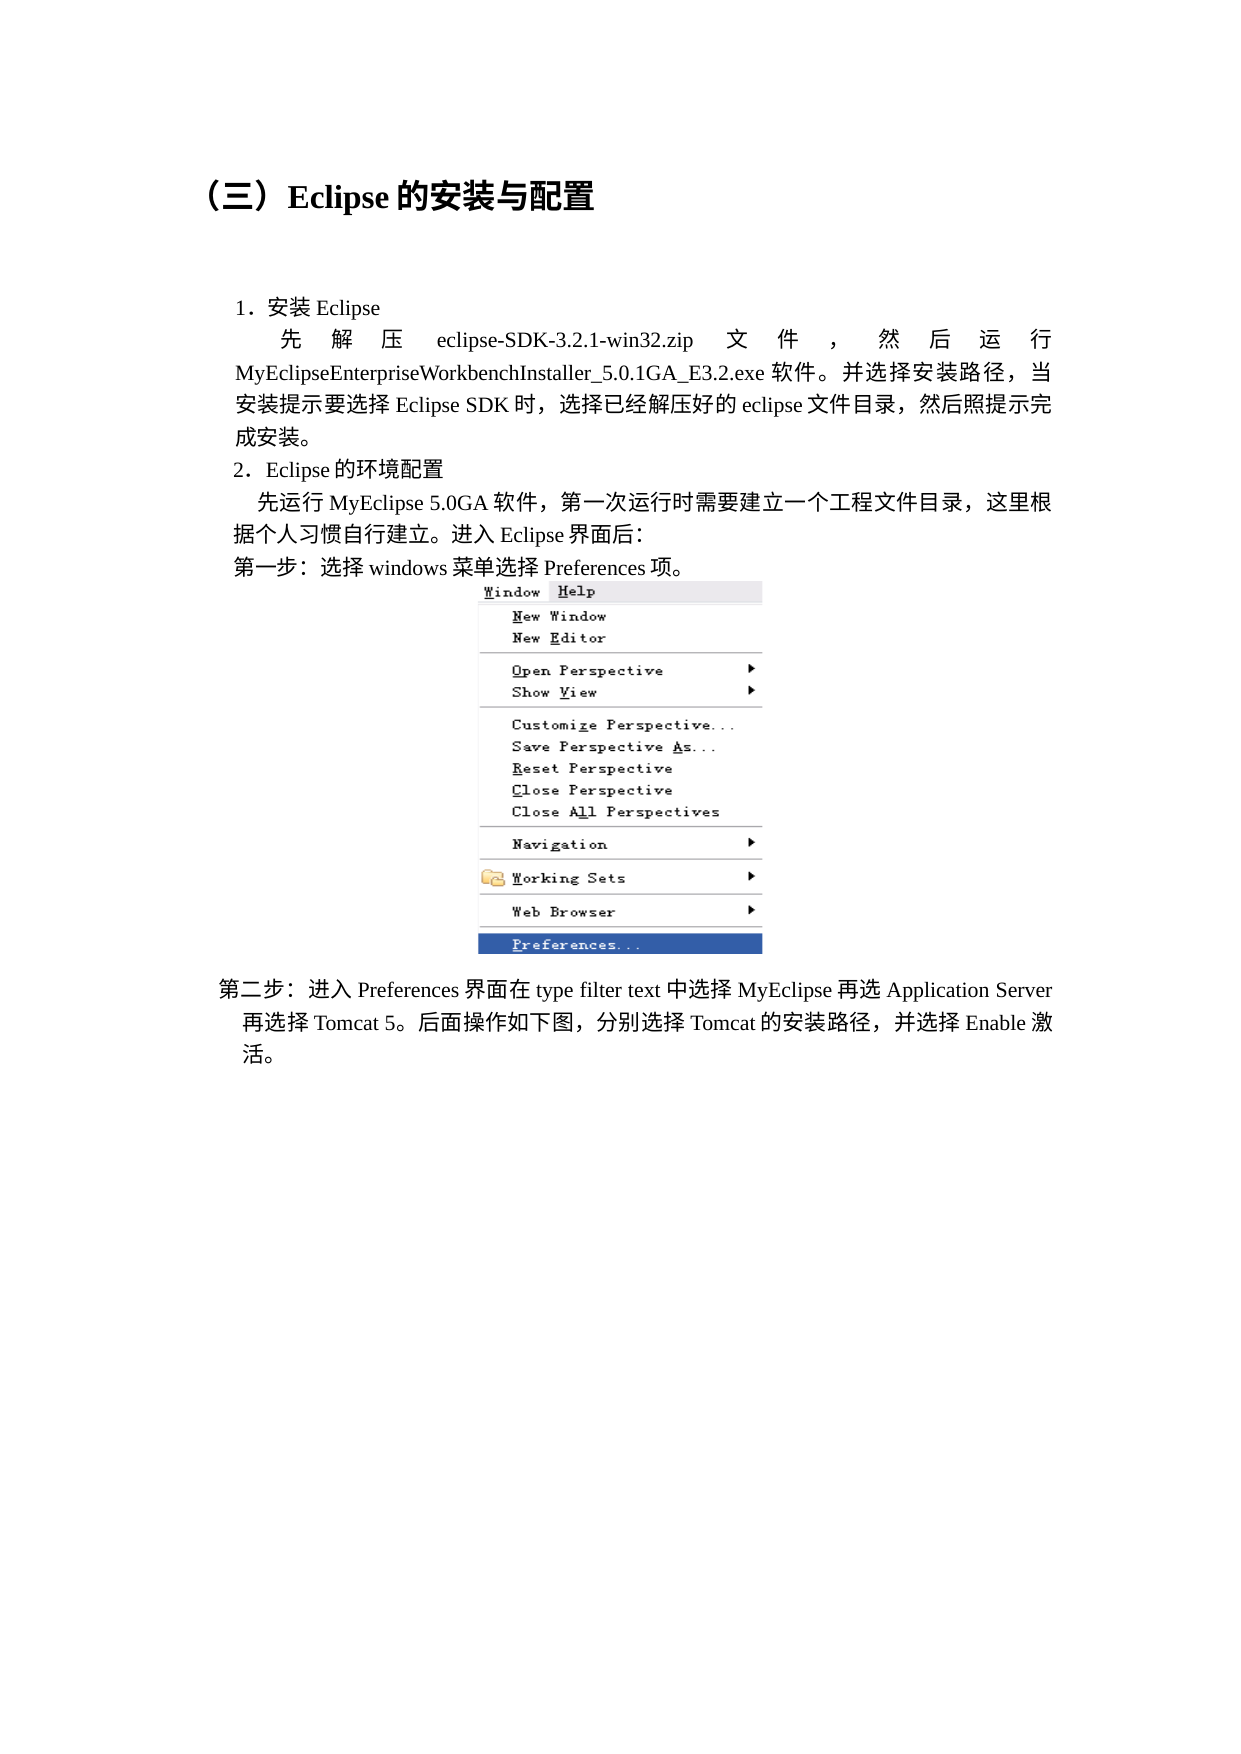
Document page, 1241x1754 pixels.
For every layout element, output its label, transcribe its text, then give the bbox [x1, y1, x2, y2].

text 1．安装Eclipse [235, 289, 1053, 322]
text 先解压eclipse-SDK--win32.zip文件，然后运行MyEclipseEnterpriseWorkbenchInstaller_5.0.1GA_E3.2.exe软件。并选择安装路径，当安装提示要选择Eclipse SDK时，选择已经解压好的eclipse文件目录，然后照提示完成安装。 [235, 322, 1053, 452]
text 第一步：选择windows菜单选择Preferences项。 [187, 549, 1053, 582]
text 2．Eclipse的环境配置 [187, 452, 1053, 484]
picture [477, 581, 763, 954]
text 第二步：进入Preferences界面在type filter text中选择MyEclipse再选Application Server再选择Tomcat 5。后面操作如下图，分别选择Tomcat的安装路径，并选择Enable激活。 [187, 972, 1053, 1069]
text 先运行MyEclipse 5.0GA软件，第一次运行时需要建立一个工程文件目录，这里根据个人习惯自行建立。进入Eclipse界面后： [233, 484, 1053, 549]
subtitle （三）Eclipse的安装与配置 [187, 162, 1053, 227]
